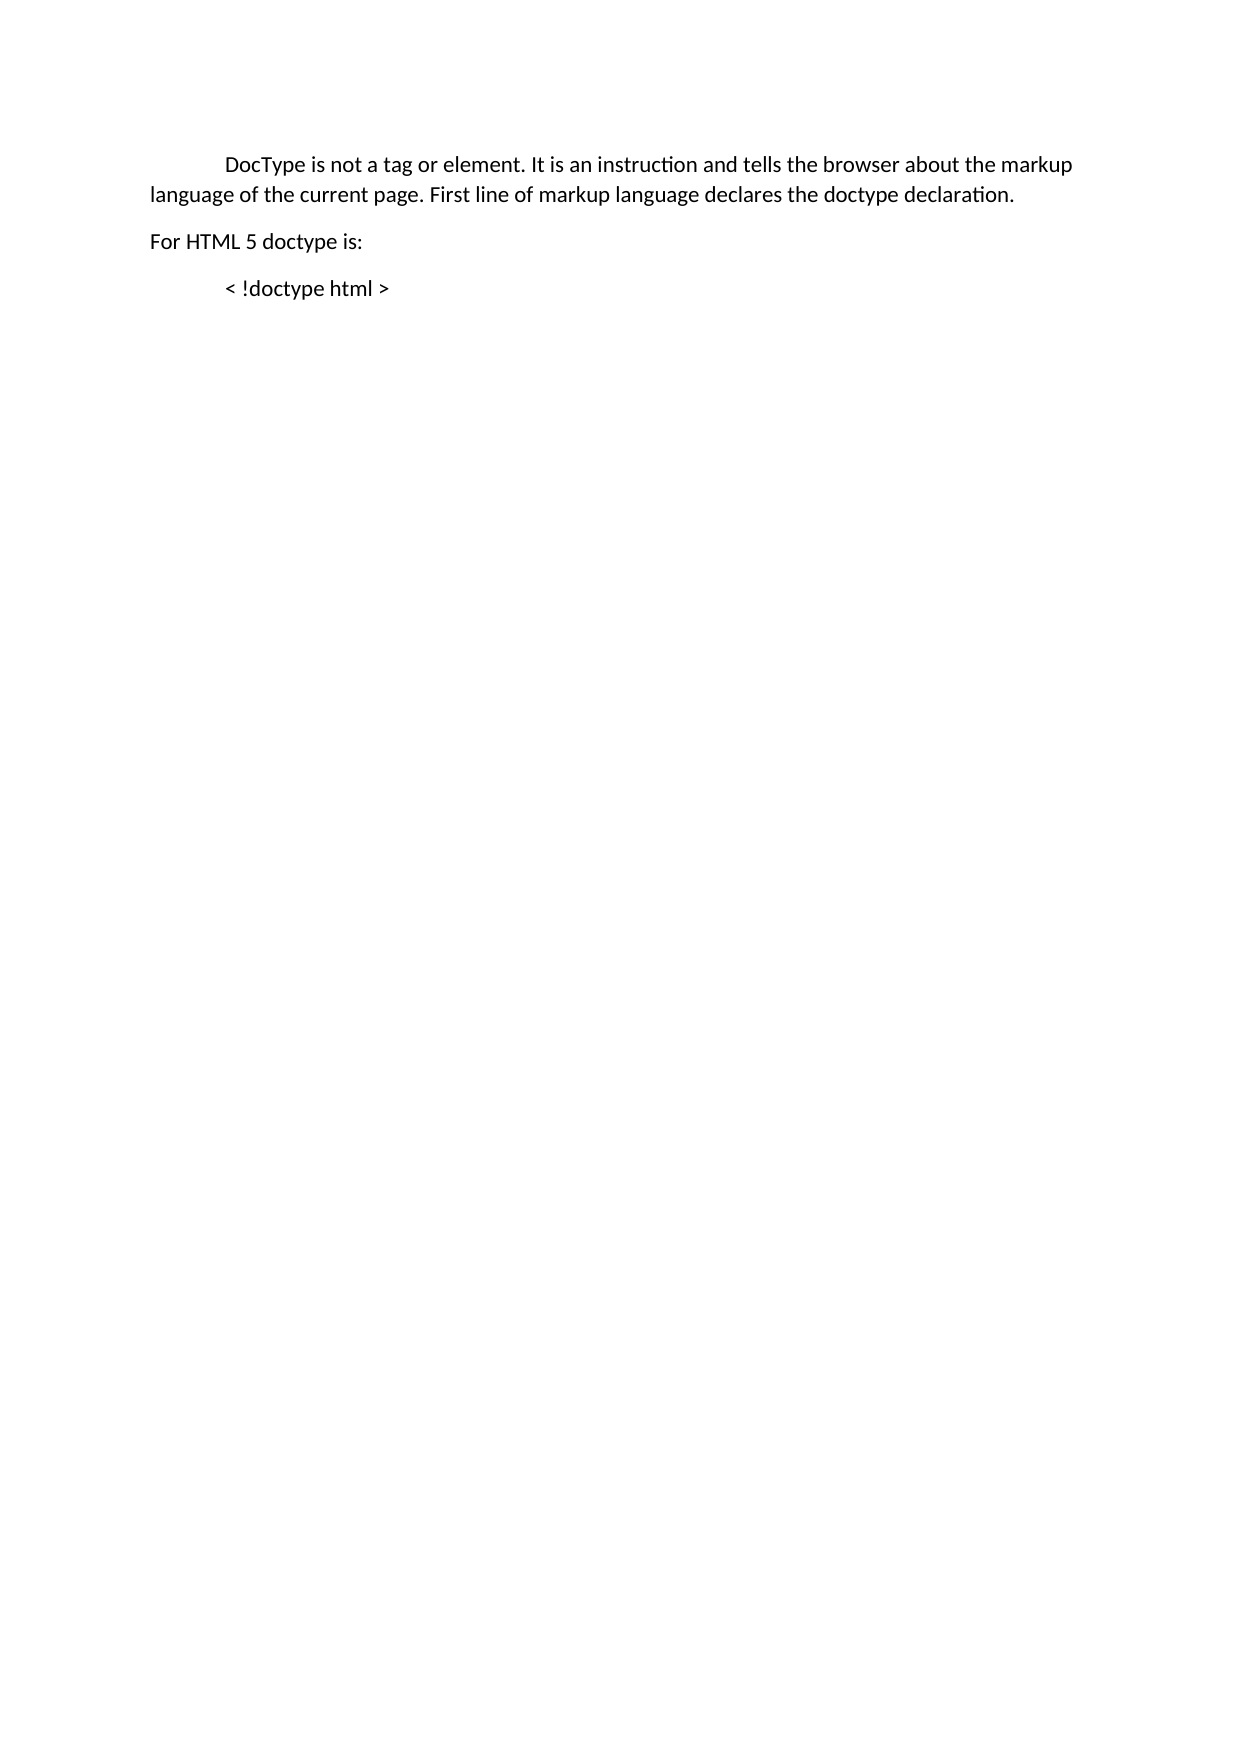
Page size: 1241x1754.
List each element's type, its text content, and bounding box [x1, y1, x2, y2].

text DocType is not a tag or element. It is an instruction and tells the browser about the markup language of the current page. First line of markup language declares the doctype declaration. [150, 150, 1090, 208]
text For HTML 5 doctype is: [150, 227, 1090, 255]
text < !doctype html > [150, 274, 1090, 302]
